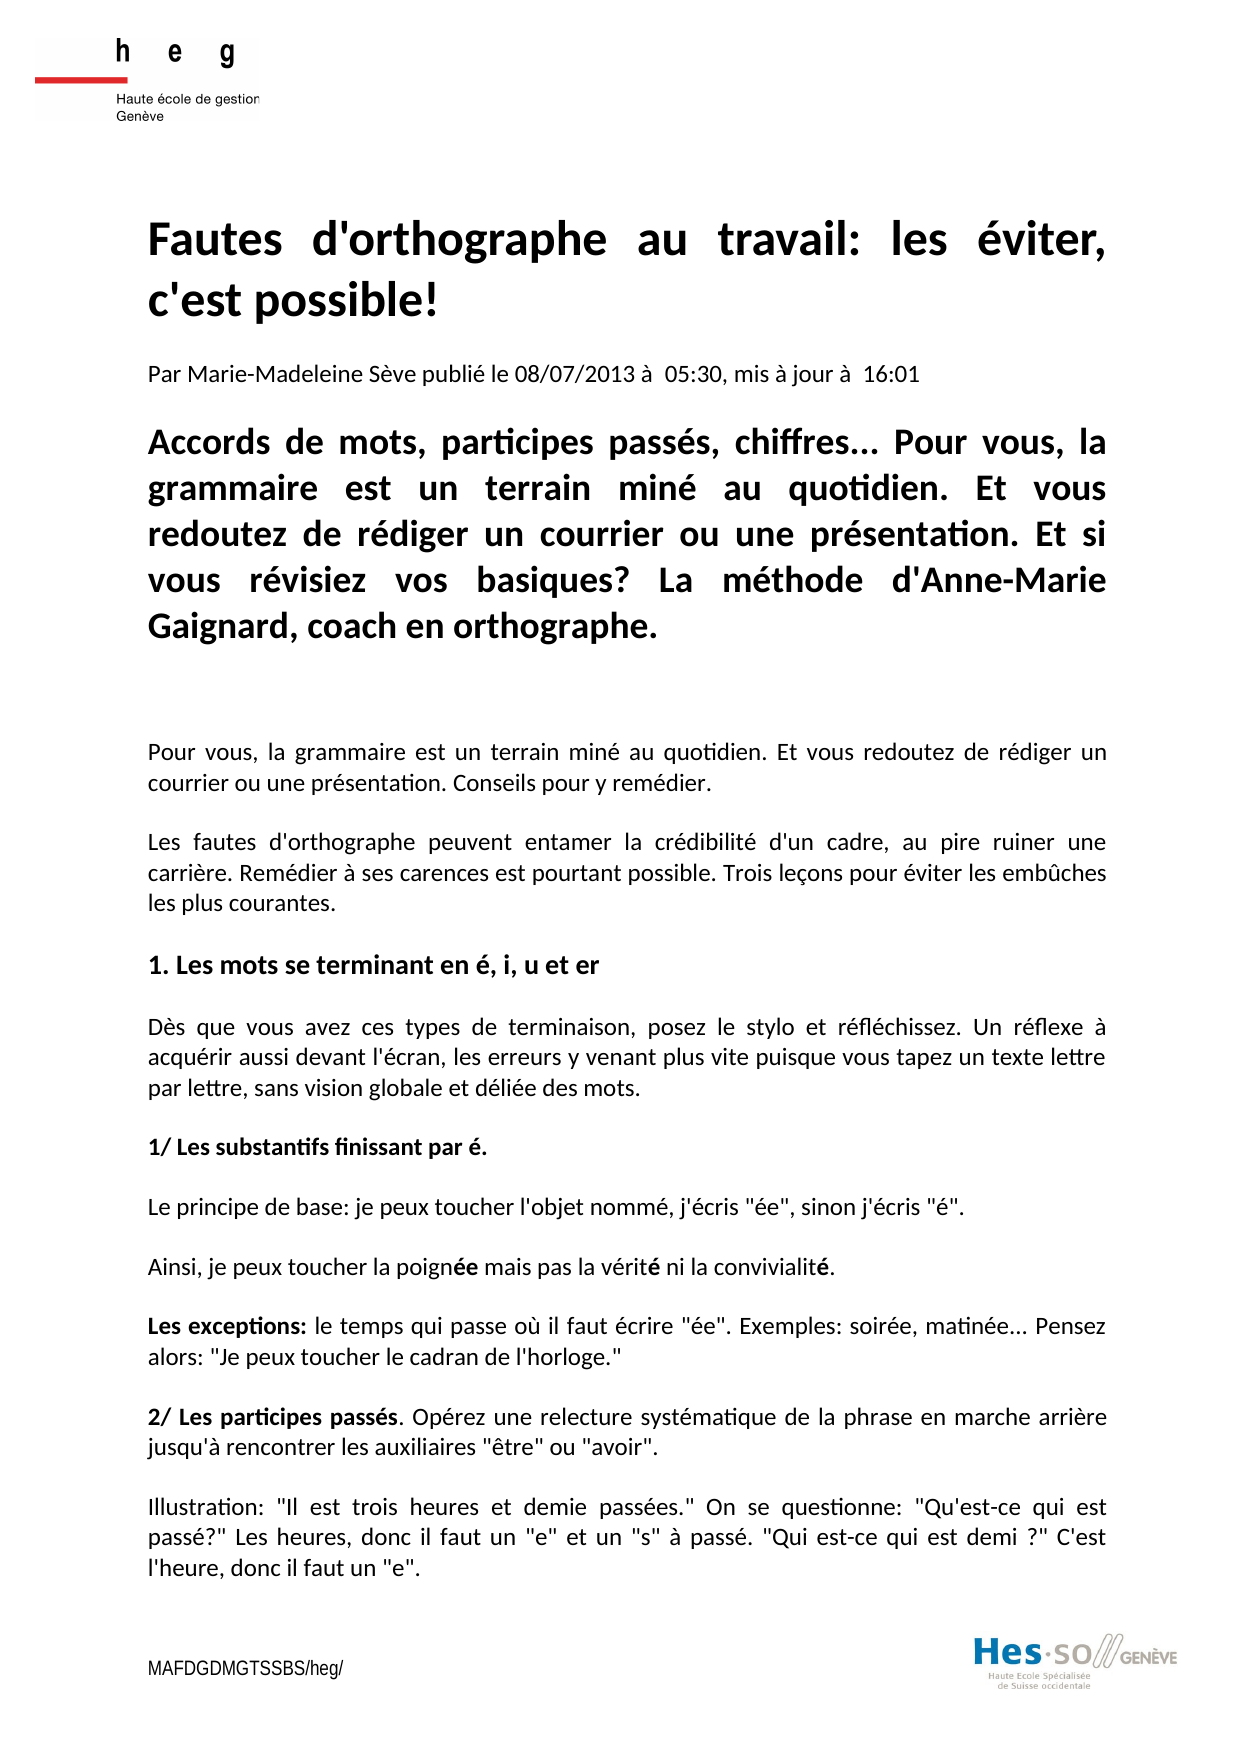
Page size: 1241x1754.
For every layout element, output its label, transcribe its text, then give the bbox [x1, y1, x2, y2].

text Illustration: "Il est trois heures et demie passées." On se questionne: "Qu'est-ce qui est passé?" Les heures, donc il faut un "e" et un "s" à passé. "Qui est-ce qui est demi ?" C'est l'heure, donc il faut un "e". [148, 1491, 1108, 1582]
picture [35, 38, 260, 121]
text Les fautes d'orthographe peuvent entamer la crédibilité d'un cadre, au pire ruiner une carrière. Remédier à ses carences est pourtant possible. Trois leçons pour éviter les embûches les plus courantes. [148, 826, 1108, 918]
text 2/ Les participes passés. Opérez une relecture systématique de la phrase en marche arrière jusqu'à rencontrer les auxiliaires "être" ou "avoir". [148, 1401, 1108, 1462]
text Pour vous, la grammaire est un terrain miné au quotidien. Et vous redoutez de rédiger un courrier ou une présentation. Conseils pour y remédier. [148, 736, 1108, 797]
text Ainsi, je peux toucher la poignée mais pas la vérité ni la convivialité. [148, 1251, 1108, 1281]
text Les exceptions: le temps qui passe où il faut écrire "ée". Exemples: soirée, matinée... Pensez alors: "Je peux toucher le cadran de l'horloge." [148, 1311, 1108, 1372]
text Accords de mots, participes passés, chiffres... Pour vous, la grammaire est un terrain miné au quotidien. Et vous redoutez de rédiger un courrier ou une présentation. Et si vous révisiez vos basiques? La méthode d'Anne-Marie Gaignard, coach en orthographe. [148, 418, 1108, 647]
text 1/ Les substantifs finissant par é. [148, 1131, 1108, 1162]
text 1. Les mots se terminant en é, i, u et er [148, 947, 1108, 982]
text Par Marie-Madeleine Sève publié le 08/07/2013 à 05:30, mis à jour à 16:01 [148, 358, 1108, 389]
text Dès que vous avez ces types de terminaison, posez le stylo et réfléchissez. Un réflexe à acquérir aussi devant l'écran, les erreurs y venant plus vite puisque vous tapez un texte lettre par lettre, sans vision globale et déliée des mots. [148, 1011, 1108, 1102]
text Fautes d'orthographe au travail: les éviter, c'est possible! [148, 207, 1108, 329]
picture [972, 1631, 1178, 1691]
text Le principe de base: je peux toucher l'objet nommé, j'écris "ée", sinon j'écris "é". [148, 1191, 1108, 1222]
